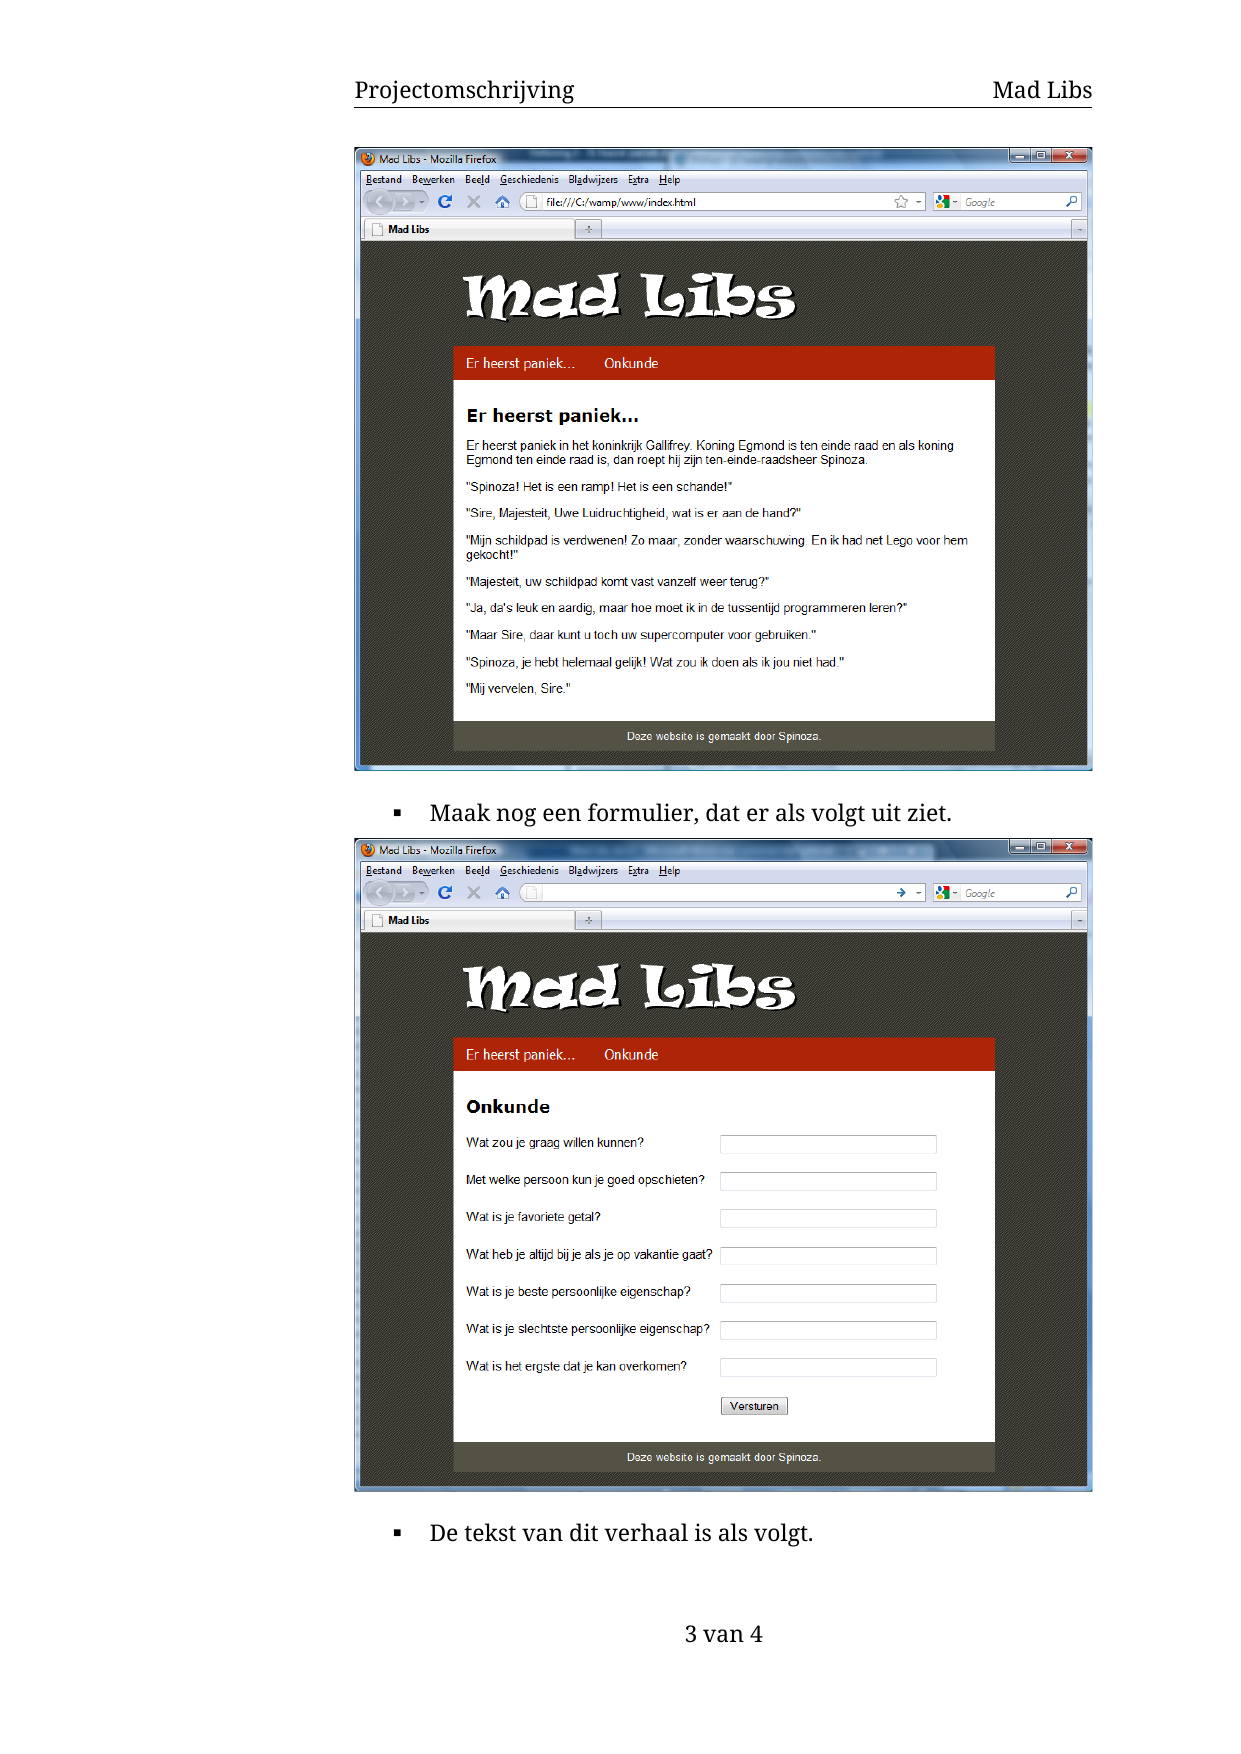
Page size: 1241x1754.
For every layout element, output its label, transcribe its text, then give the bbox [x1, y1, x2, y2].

picture [354, 838, 1093, 1492]
text Maak nog een formulier, dat er als volgt uit ziet. [392, 796, 1092, 828]
text De tekst van dit verhaal is als volgt. [392, 1517, 1092, 1548]
picture [354, 147, 1093, 771]
